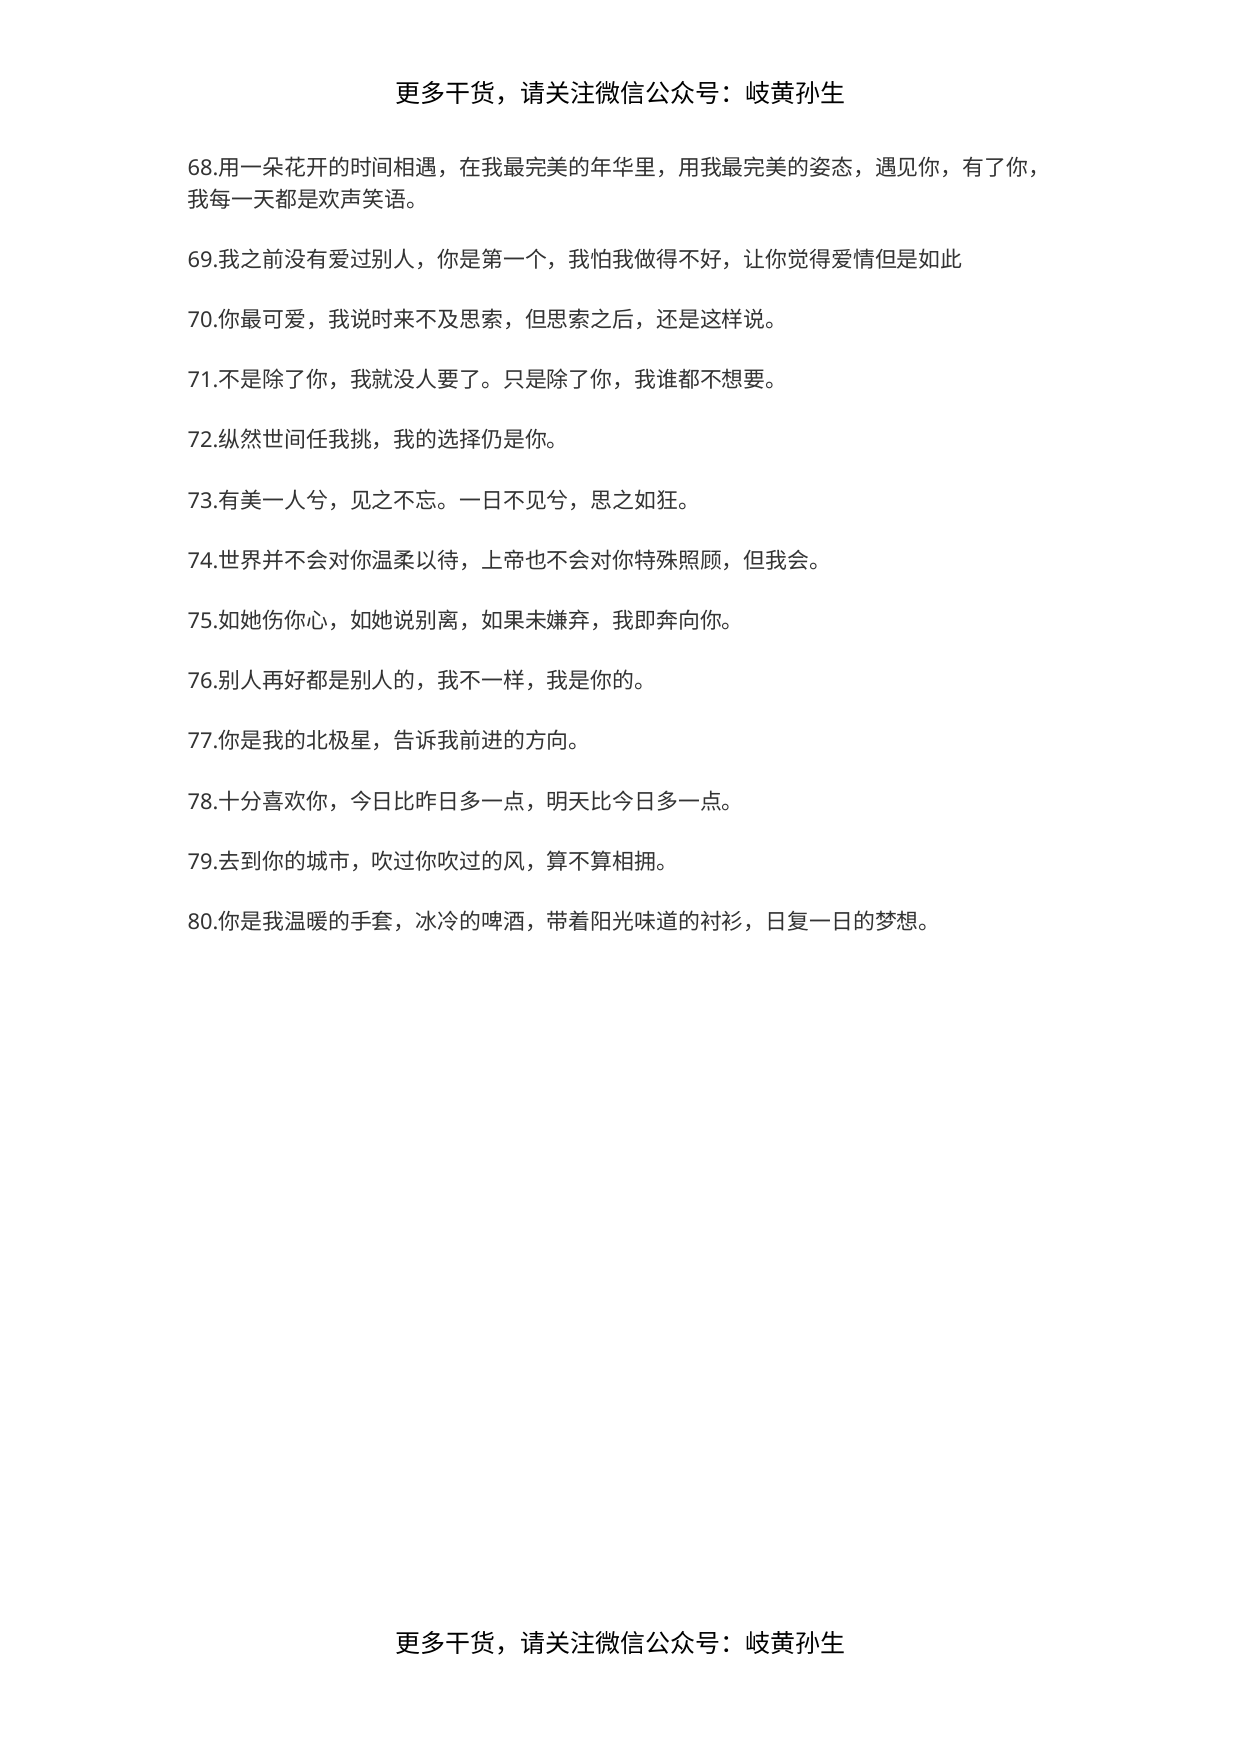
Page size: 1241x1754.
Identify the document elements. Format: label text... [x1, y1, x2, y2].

text 71.不是除了你，我就没人要了。只是除了你，我谁都不想要。 [187, 362, 1053, 394]
text 77.你是我的北极星，告诉我前进的方向。 [187, 723, 1053, 755]
text 78.十分喜欢你，今日比昨日多一点，明天比今日多一点。 [187, 784, 1053, 816]
text 75.如她伤你心，如她说别离，如果未嫌弃，我即奔向你。 [187, 603, 1053, 635]
text 74.世界并不会对你温柔以待，上帝也不会对你特殊照顾，但我会。 [187, 543, 1053, 575]
text 76.别人再好都是别人的，我不一样，我是你的。 [187, 663, 1053, 695]
text 73.有美一人兮，见之不忘。一日不见兮，思之如狂。 [187, 483, 1053, 514]
text 80.你是我温暖的手套，冰冷的啤酒，带着阳光味道的衬衫，日复一日的梦想。 [187, 904, 1053, 936]
text 79.去到你的城市，吹过你吹过的风，算不算相拥。 [187, 844, 1053, 876]
text 70.你最可爱，我说时来不及思索，但思索之后，还是这样说。 [187, 302, 1053, 334]
text 68.用一朵花开的时间相遇，在我最完美的年华里，用我最完美的姿态，遇见你，有了你，我每一天都是欢声笑语。 [187, 150, 1053, 213]
text 72.纵然世间任我挑，我的选择仍是你。 [187, 422, 1053, 454]
text 69.我之前没有爱过别人，你是第一个，我怕我做得不好，让你觉得爱情但是如此 [187, 242, 1053, 274]
